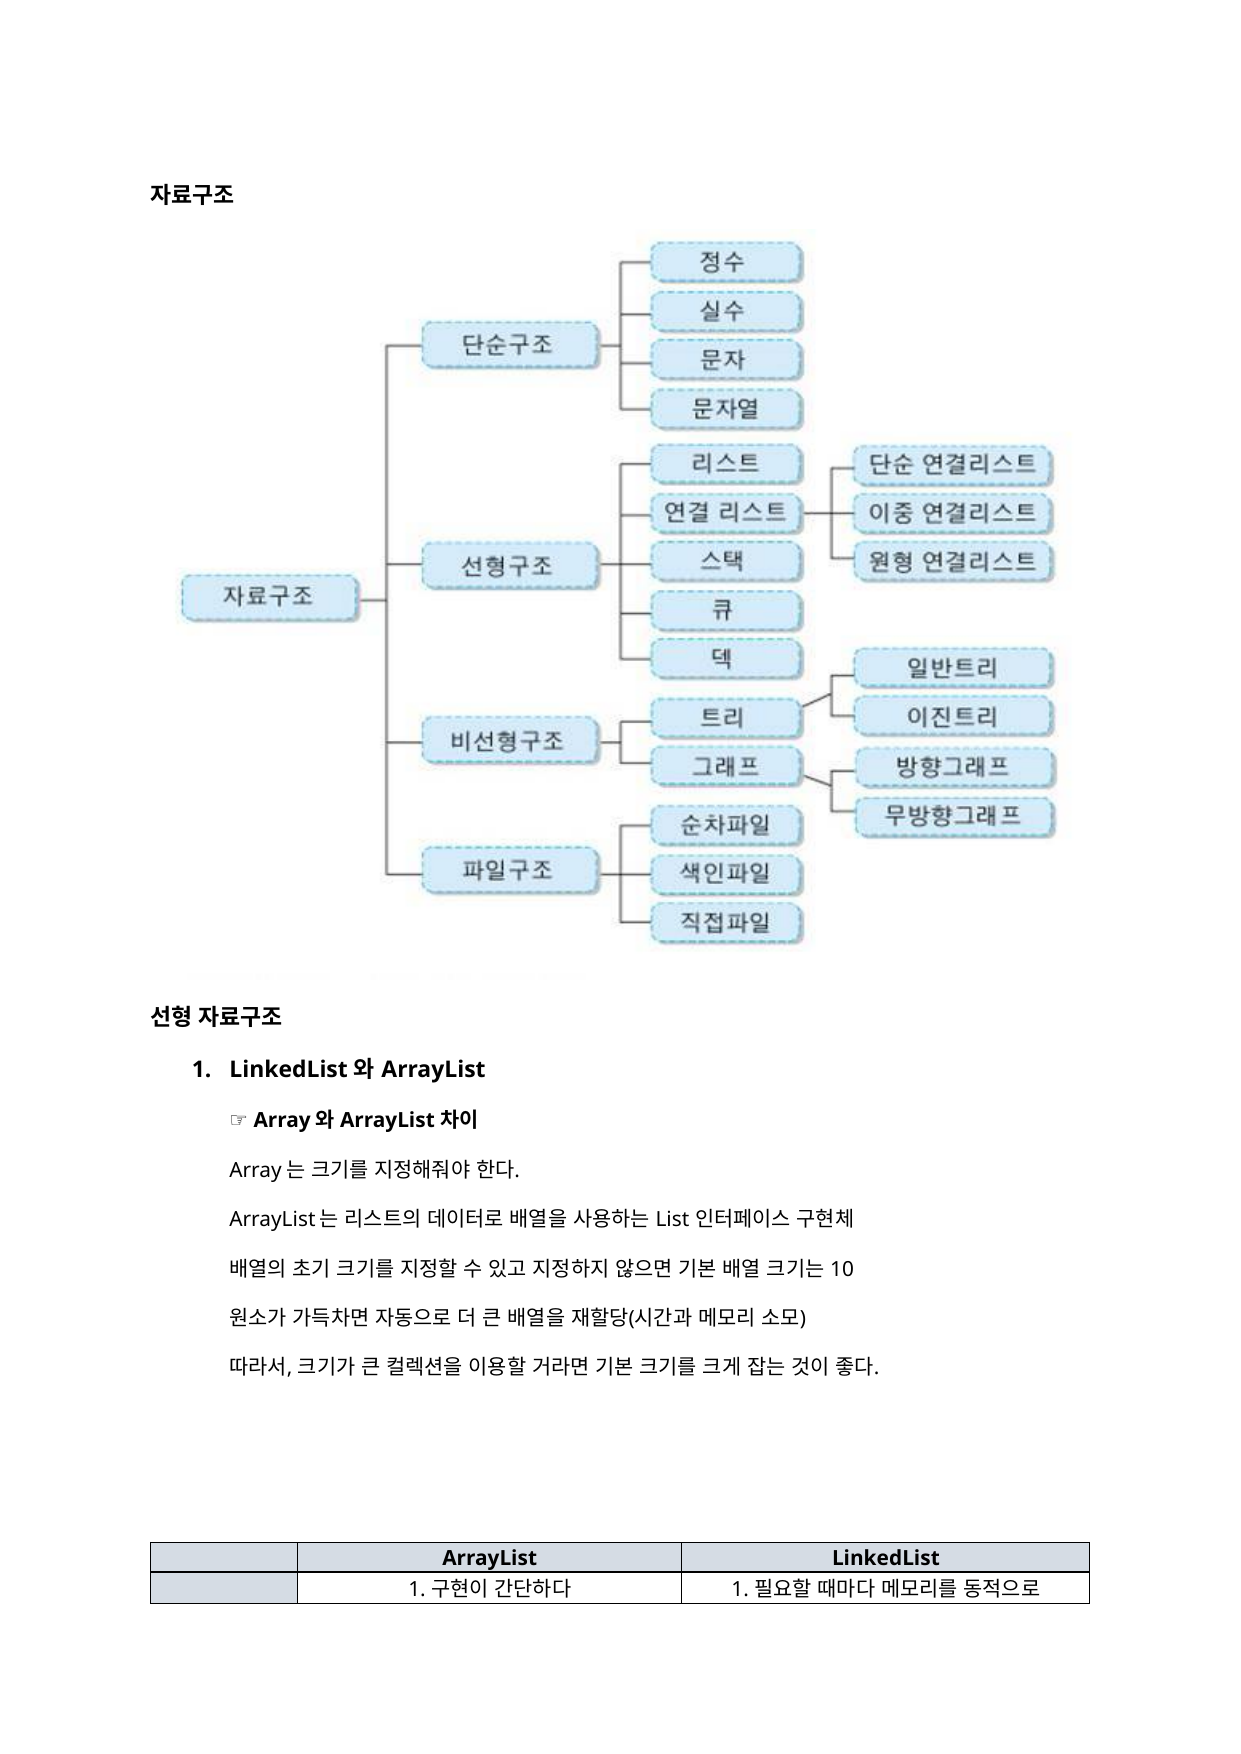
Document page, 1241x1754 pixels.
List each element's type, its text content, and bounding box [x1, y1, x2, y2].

text 자료구조 [150, 177, 1090, 210]
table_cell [298, 1573, 681, 1603]
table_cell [682, 1573, 1089, 1603]
list Array는 크기를 지정해줘야 한다. [229, 1153, 1090, 1183]
table_header [151, 1543, 297, 1571]
list ☞ Array와 ArrayList 차이 [229, 1104, 1090, 1134]
list LinkedList 와 ArrayList [192, 1051, 1090, 1084]
list ArrayList는 리스트의 데이터로 배열을 사용하는 List 인터페이스 구현체 [229, 1202, 1090, 1233]
picture [150, 229, 1091, 980]
list 원소가 가득차면 자동으로 더 큰 배열을 재할당(시간과 메모리 소모) [229, 1301, 1090, 1332]
table_header ArrayList [298, 1543, 681, 1571]
table_cell 장점 [151, 1573, 297, 1603]
text 선형 자료구조 [150, 999, 1090, 1032]
list 배열의 초기 크기를 지정할 수 있고 지정하지 않으면 기본 배열 크기는 10 [229, 1252, 1090, 1282]
table_header LinkedList [682, 1543, 1089, 1571]
list 따라서, 크기가 큰 컬렉션을 이용할 거라면 기본 크기를 크게 잡는 것이 좋다. [229, 1351, 1090, 1381]
